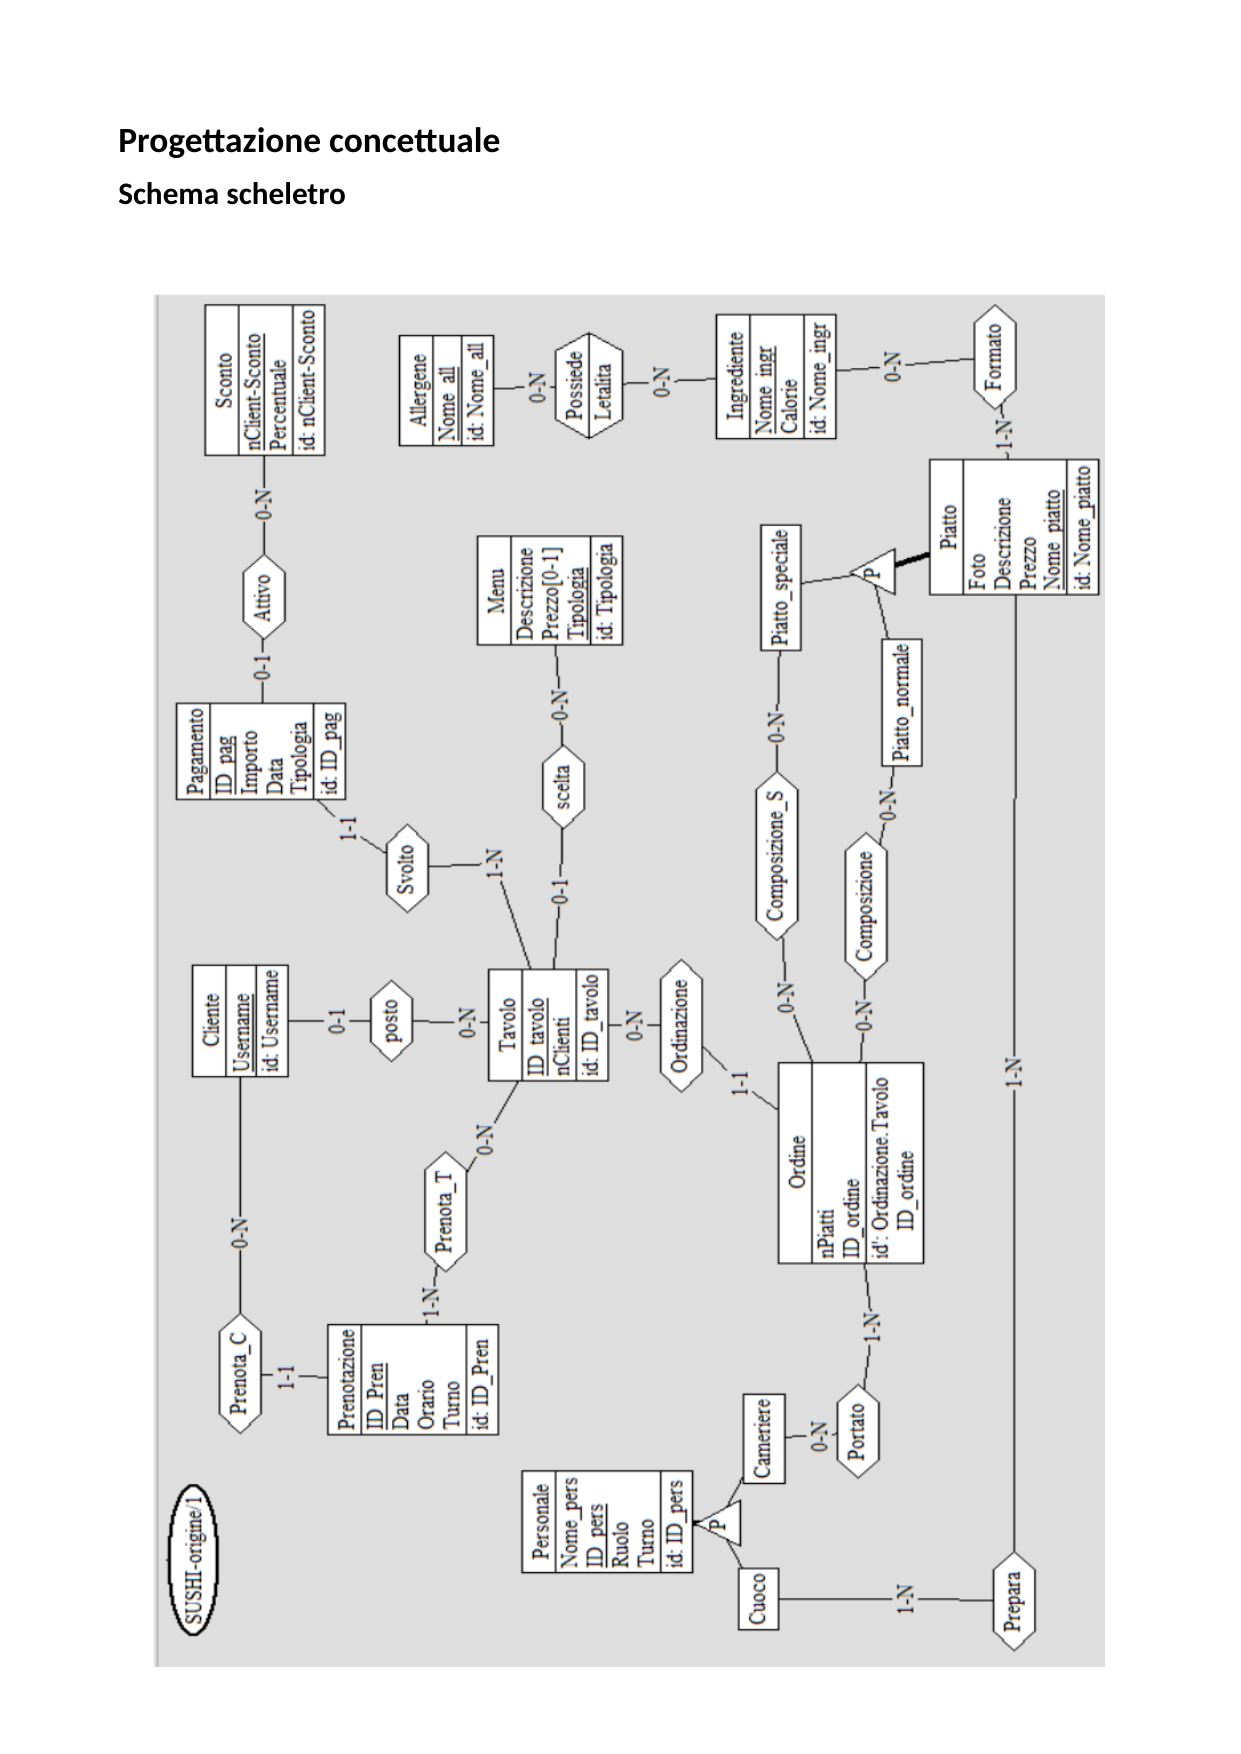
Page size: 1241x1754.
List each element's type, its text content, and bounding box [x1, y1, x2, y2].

text Progettazione concettuale [118, 118, 1122, 161]
picture [155, 296, 1105, 1667]
text Schema scheletro [118, 174, 1122, 212]
